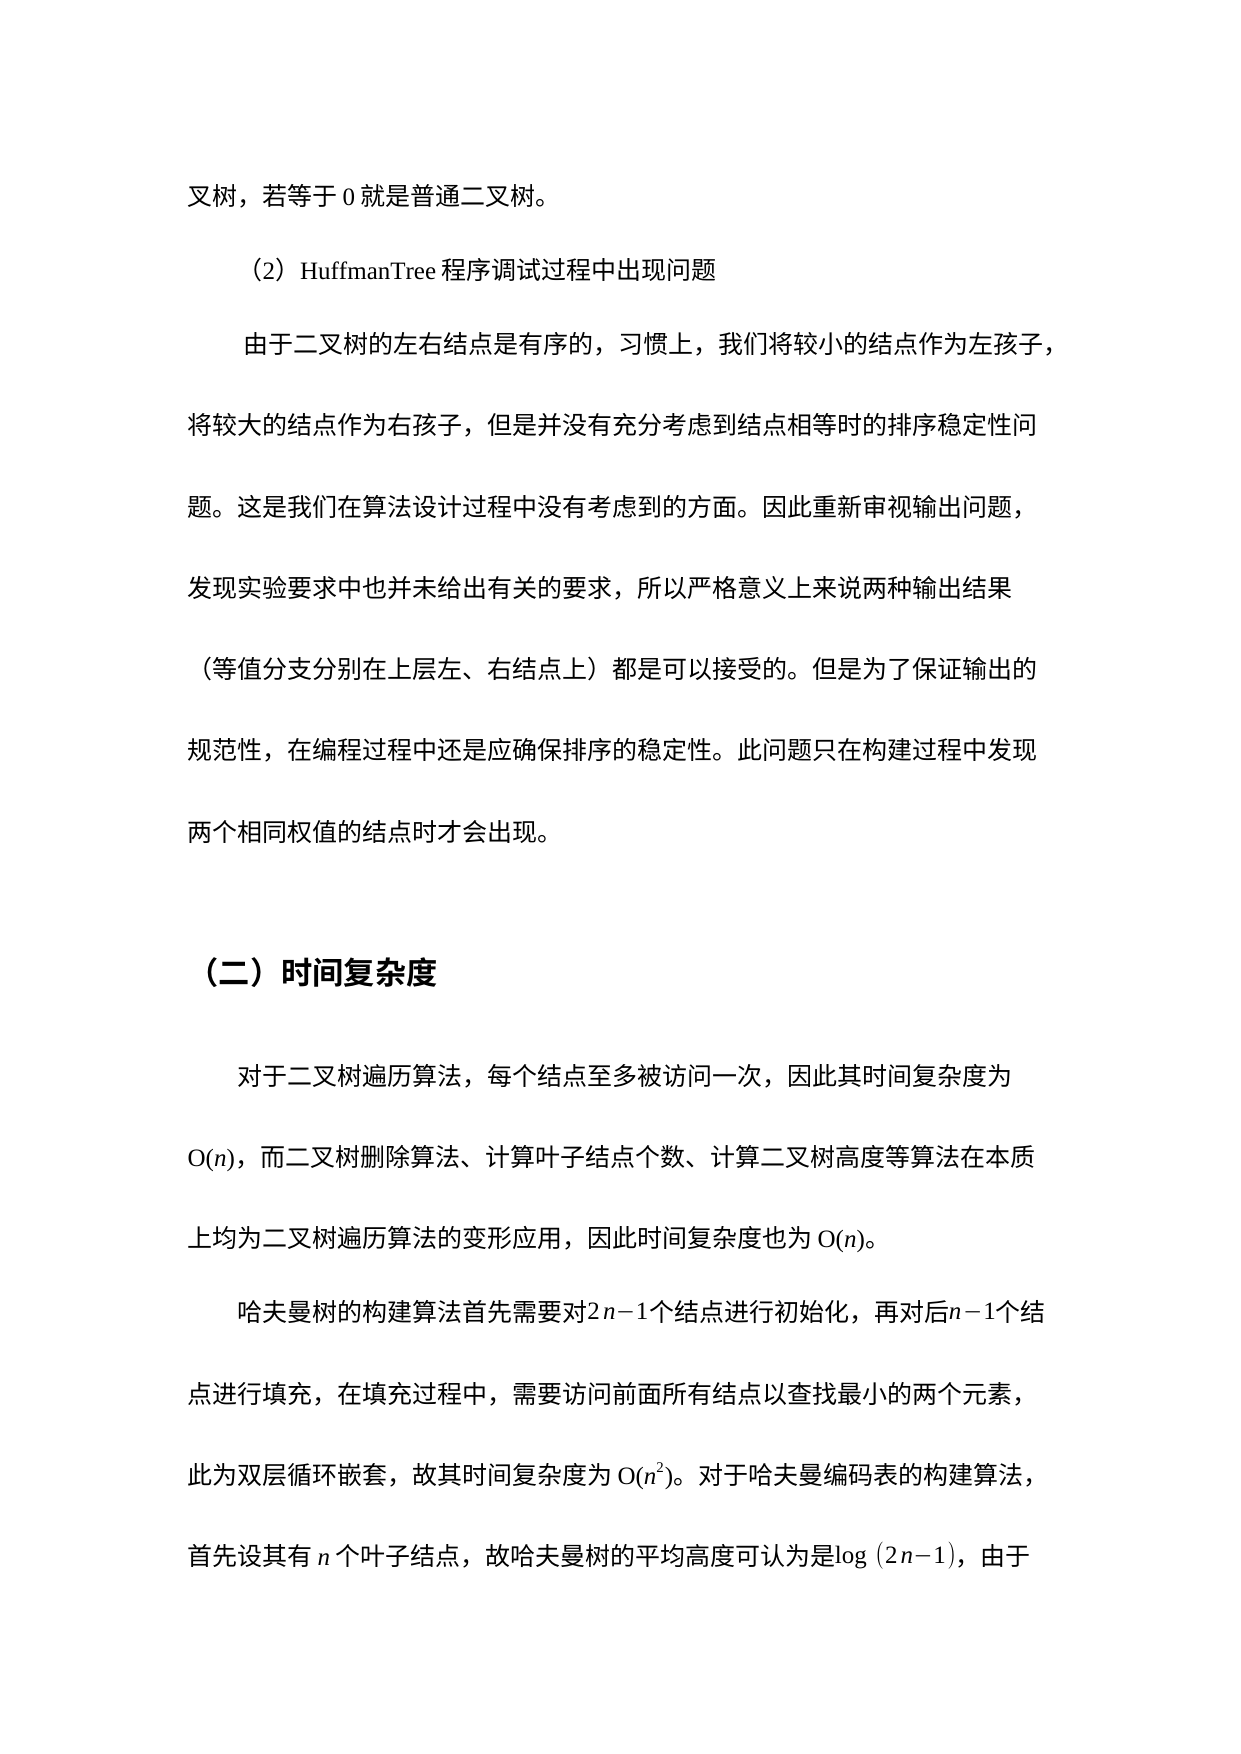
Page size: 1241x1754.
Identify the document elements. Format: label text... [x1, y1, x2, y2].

text 对于二叉树遍历算法，每个结点至多被访问一次，因此其时间复杂度为O(n)，而二叉树删除算法、计算叶子结点个数、计算二叉树高度等算法在本质上均为二叉树遍历算法的变形应用，因此时间复杂度也为O(n)。 [187, 1042, 1053, 1269]
subtitle （二）时间复杂度 [187, 939, 1053, 1004]
text 由于二叉树的左右结点是有序的，习惯上，我们将较小的结点作为左孩子，将较大的结点作为右孩子，但是并没有充分考虑到结点相等时的排序稳定性问题。这是我们在算法设计过程中没有考虑到的方面。因此重新审视输出问题，发现实验要求中也并未给出有关的要求，所以严格意义上来说两种输出结果（等值分支分别在上层左、右结点上）都是可以接受的。但是为了保证输出的规范性，在编程过程中还是应确保排序的稳定性。此问题只在构建过程中发现两个相同权值的结点时才会出现。 [187, 310, 1053, 863]
text （2）HuffmanTree程序调试过程中出现问题 [187, 236, 1053, 301]
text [187, 162, 1053, 227]
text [187, 1278, 1053, 1587]
